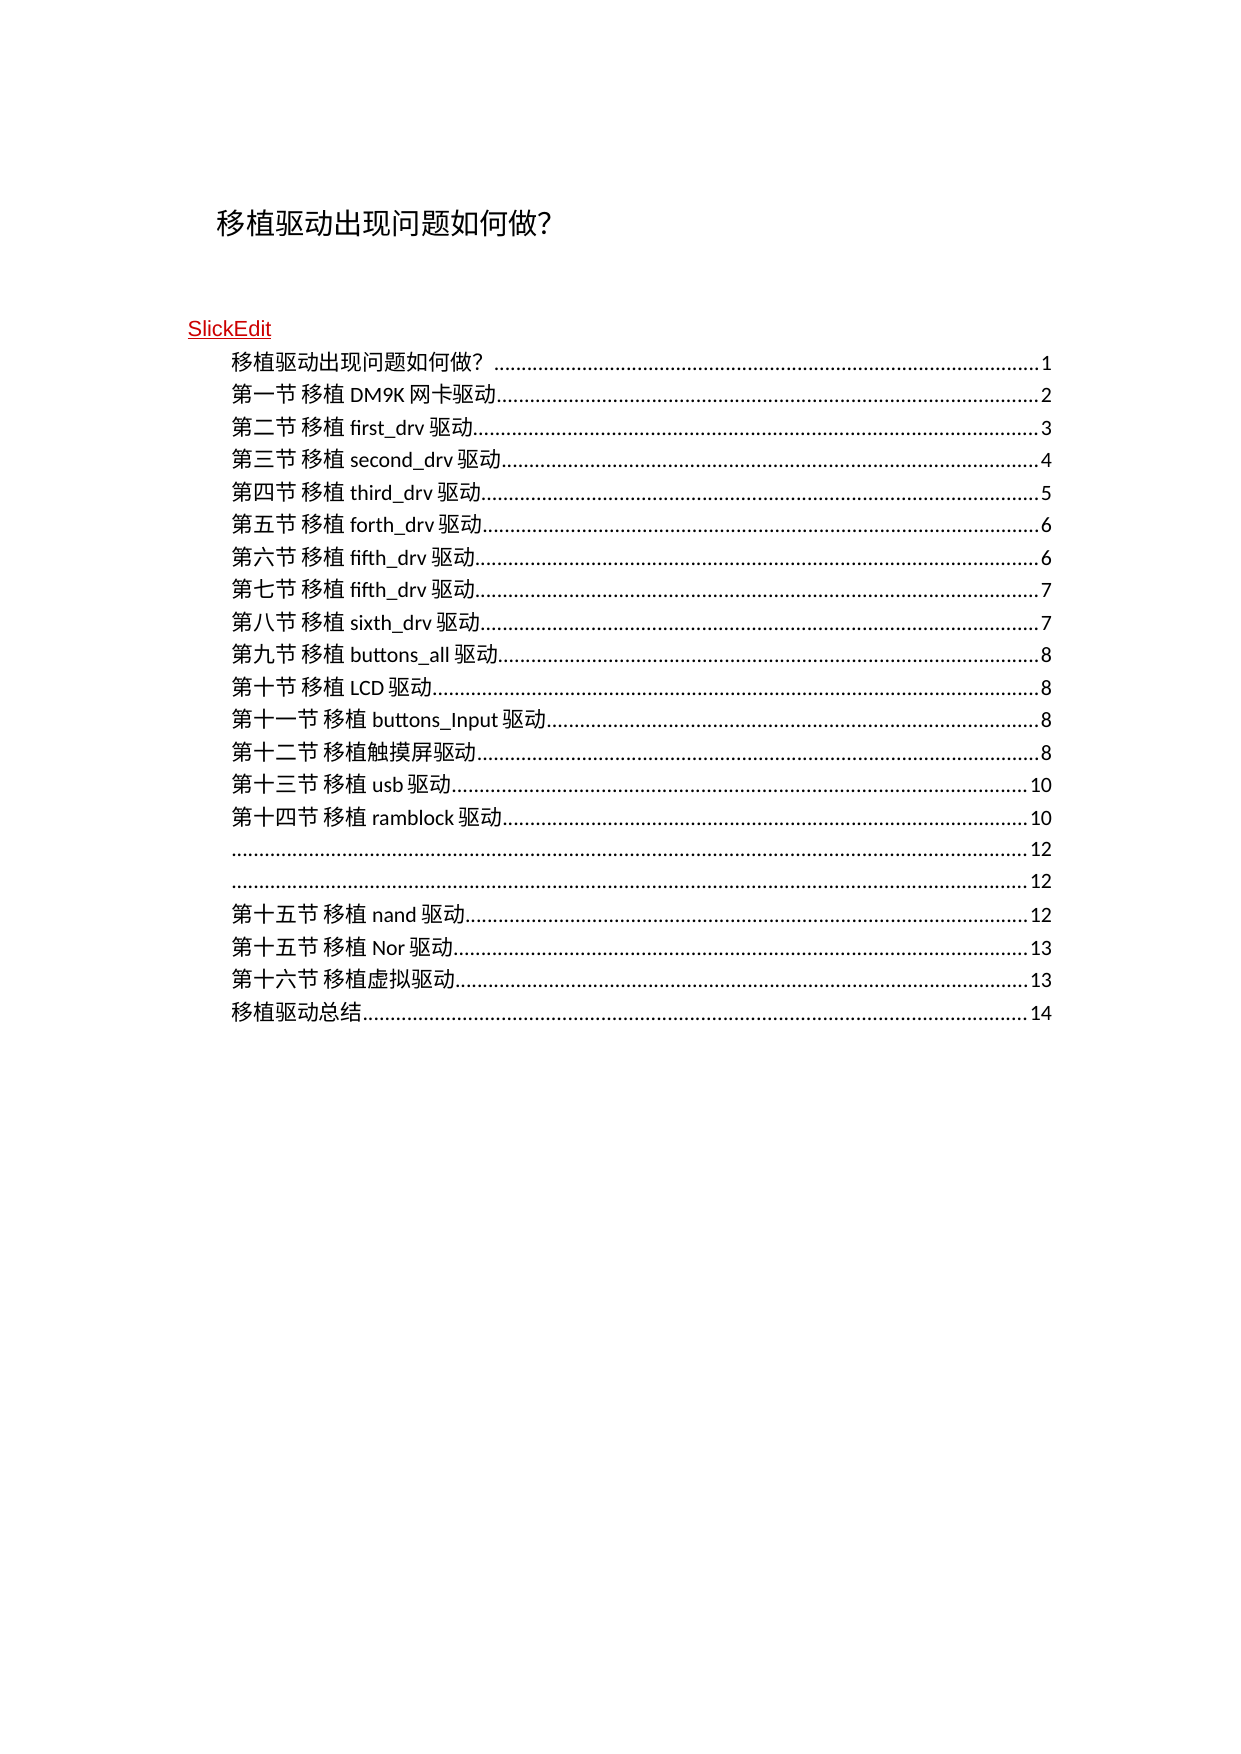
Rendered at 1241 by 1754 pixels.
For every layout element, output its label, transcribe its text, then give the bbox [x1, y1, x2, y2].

text 第五节 移植forth_drv驱动 6 [231, 507, 1053, 539]
text 第四节 移植third_drv驱动 5 [231, 474, 1053, 507]
subtitle 移植驱动出现问题如何做？ [187, 189, 1053, 254]
text 第六节 移植fifth_drv驱动 6 [231, 539, 1053, 572]
text 第十五节 移植Nor驱动 13 [231, 929, 1053, 962]
text 第十二节 移植触摸屏驱动 8 [231, 734, 1053, 767]
text 第八节 移植sixth_drv驱动 7 [231, 604, 1053, 637]
text 第十节 移植LCD驱动 8 [231, 669, 1053, 702]
text 第二节 移植first_drv驱动 3 [231, 409, 1053, 442]
text 第十三节 移植usb驱动 10 [231, 767, 1053, 799]
text 12 [231, 864, 1053, 897]
text 第一节 移植DM9K网卡驱动 2 [231, 377, 1053, 409]
text 第十六节 移植虚拟驱动 13 [231, 962, 1053, 994]
text 第三节 移植second_drv驱动 4 [231, 442, 1053, 474]
text 第九节 移植buttons_all驱动 8 [231, 637, 1053, 669]
text 第十四节 移植ramblock驱动 10 [231, 799, 1053, 832]
text 第十一节 移植buttons_Input驱动 8 [231, 702, 1053, 734]
text SlickEdit [187, 312, 1053, 344]
text 移植驱动出现问题如何做？ 1 [231, 344, 1053, 377]
text 移植驱动总结 14 [231, 994, 1053, 1027]
text 12 [231, 832, 1053, 864]
text 第七节 移植fifth_drv驱动 7 [231, 572, 1053, 604]
text 第十五节 移植nand驱动 12 [231, 897, 1053, 929]
